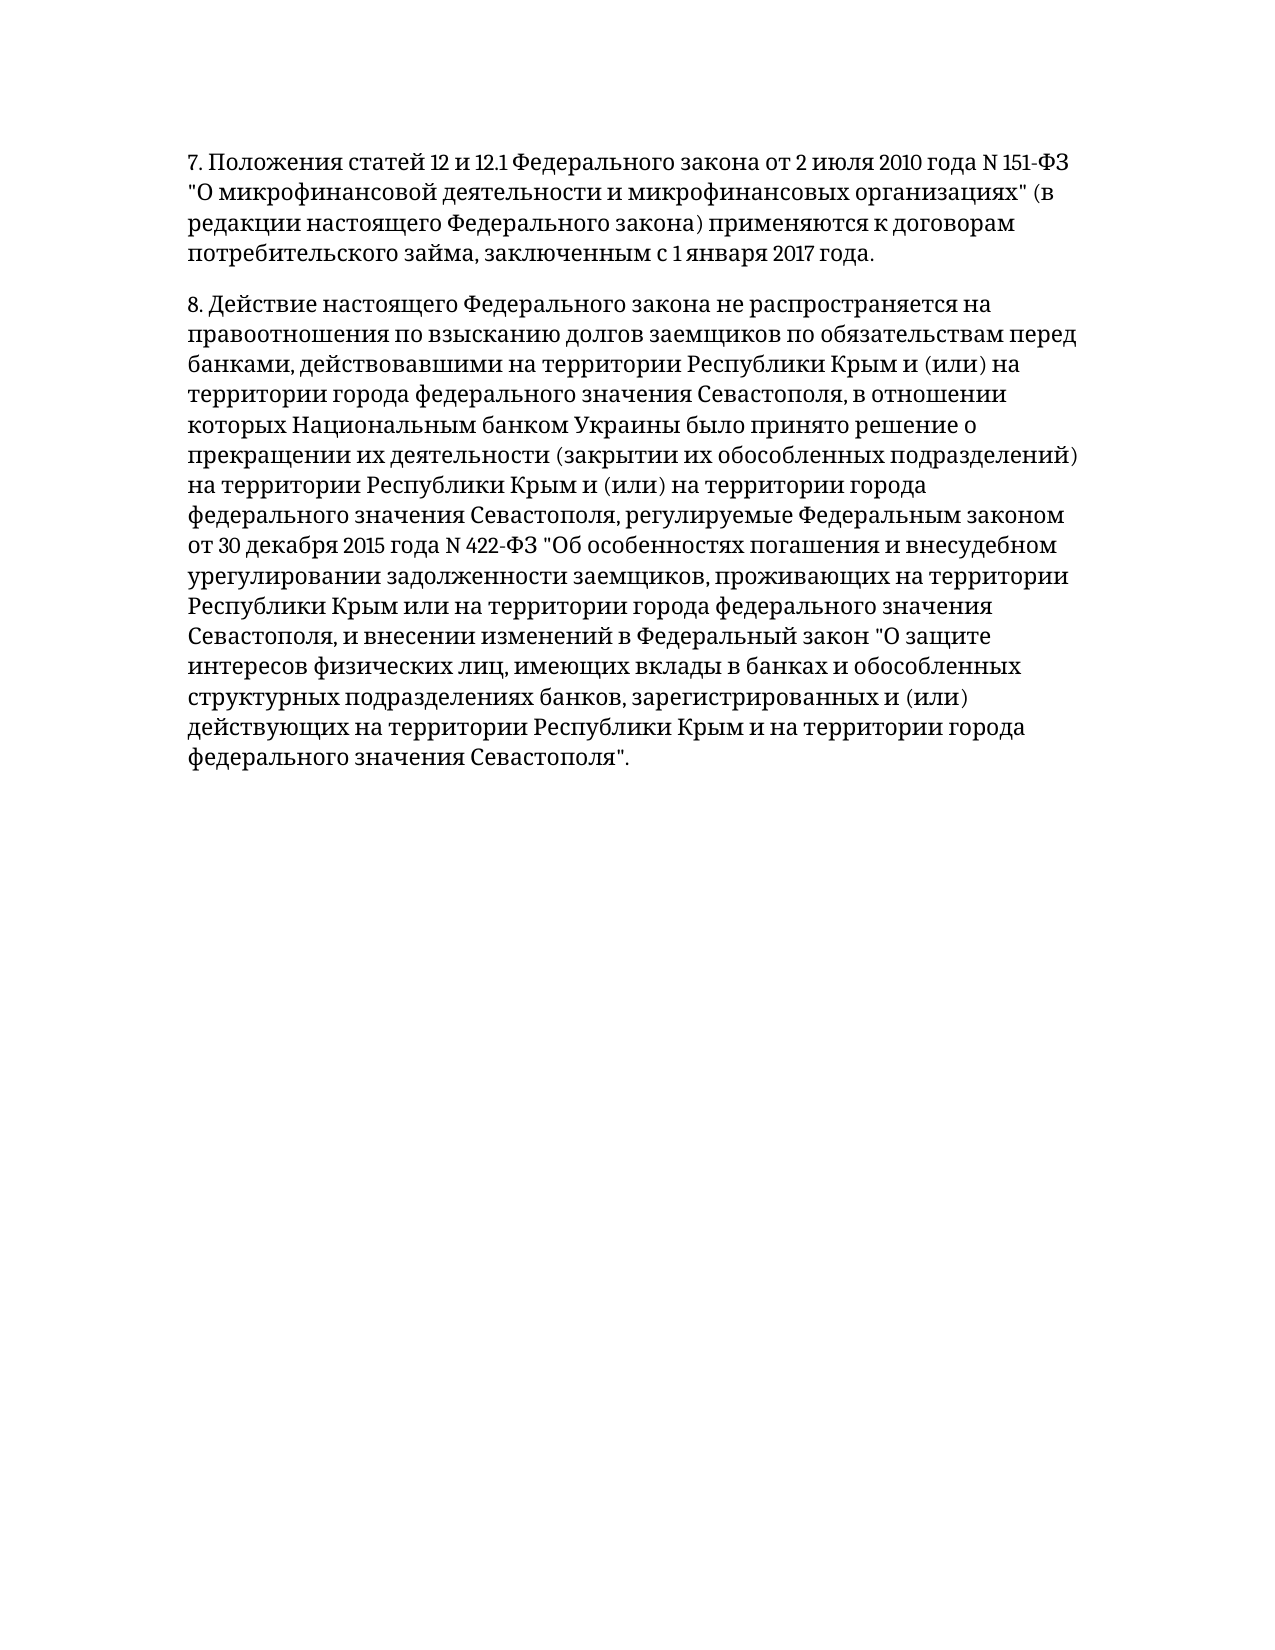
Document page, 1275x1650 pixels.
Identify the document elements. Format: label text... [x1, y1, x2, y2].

text 7. Положения статей 12 и 12.1 Федерального закона от 2 июля 2010 года N 151-ФЗ "О микрофинансовой деятельности и микрофинансовых организациях" (в редакции настоящего Федерального закона) применяются к договорам потребительского займа, заключенным с 1 января 2017 года. [187, 150, 1087, 267]
text 8. Действие настоящего Федерального закона не распространяется на правоотношения по взысканию долгов заемщиков по обязательствам перед банками, действовавшими на территории Республики Крым и (или) на территории города федерального значения Севастополя, в отношении которых Национальным банком Украины было принято решение о прекращении их деятельности (закрытии их обособленных подразделений) на территории Республики Крым и (или) на территории города федерального значения Севастополя, регулируемые Федеральным законом от 30 декабря 2015 года N 422-ФЗ "Об особенностях погашения и внесудебном урегулировании задолженности заемщиков, проживающих на территории Республики Крым или на территории города федерального значения Севастополя, и внесении изменений в Федеральный закон "О защите интересов физических лиц, имеющих вклады в банках и обособленных структурных подразделениях банков, зарегистрированных и (или) действующих на территории Республики Крым и на территории города федерального значения Севастополя". [187, 292, 1087, 771]
